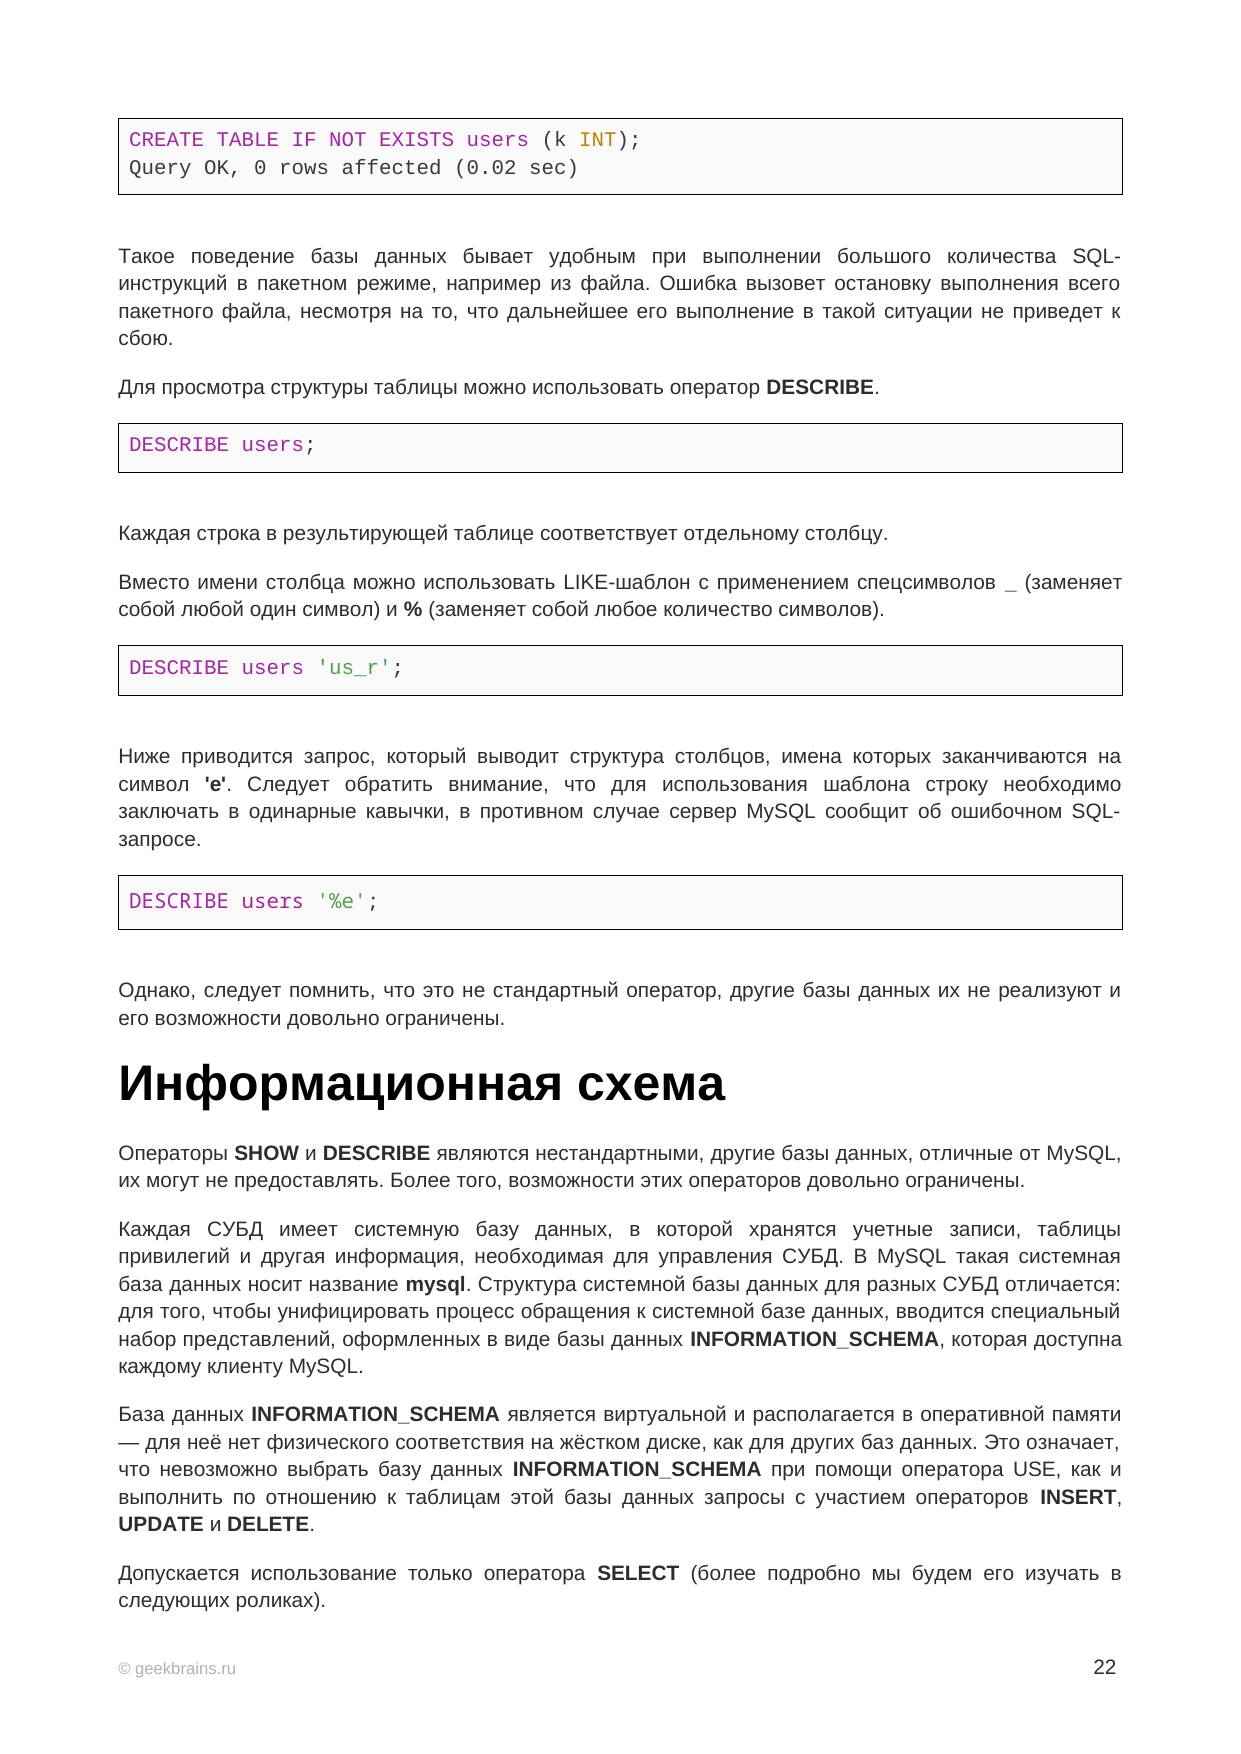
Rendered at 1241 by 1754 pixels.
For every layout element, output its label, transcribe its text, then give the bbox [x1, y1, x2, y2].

table_header CREATE TABLE IF NOT EXISTS users (k INT); Query OK, 0 rows affected (0.02 sec) [119, 119, 1122, 194]
text Операторы SHOW и DESCRIBE являются нестандартными, другие базы данных, отличные от MySQL, их могут не предоставлять. Более того, возможности этих операторов довольно ограничены. [118, 1141, 1122, 1192]
text Для просмотра структуры таблицы можно использовать оператор DESCRIBE. [118, 374, 1122, 398]
text Каждая СУБД имеет системную базу данных, в которой хранятся учетные записи, таблицы привилегий и другая информация, необходимая для управления СУБД. В MySQL такая системная база данных носит название mysql. Структура системной базы данных для разных СУБД отличается: для того, чтобы унифицировать процесс обращения к системной базе данных, вводится специальный набор представлений, оформленных в виде базы данных INFORMATION_SCHEMA, которая доступна каждому клиенту MySQL. [118, 1216, 1122, 1378]
text Ниже приводится запрос, который выводит структура столбцов, имена которых заканчиваются на символ 'e'. Следует обратить внимание, что для использования шаблона строку необходимо заключать в одинарные кавычки, в противном случае сервер MySQL сообщит об ошибочном SQL-запросе. [118, 716, 1122, 850]
text База данных INFORMATION_SCHEMA является виртуальной и располагается в оперативной памяти — для неё нет физического соответствия на жёстком диске, как для других баз данных. Это означает, что невозможно выбрать базу данных INFORMATION_SCHEMA при помощи оператора USE, как и выполнить по отношению к таблицам этой базы данных запросы с участием операторов INSERT, UPDATE и DELETE. [118, 1402, 1122, 1536]
subtitle Информационная схема [118, 1054, 1122, 1111]
text Каждая строка в результирующей таблице соответствует отдельному столбцу. [118, 494, 1122, 545]
text Однако, следует помнить, что это не стандартный оператор, другие базы данных их не реализуют и его возможности довольно ограничены. [118, 950, 1122, 1029]
text Допускается использование только оператора SELECT (более подробно мы будем его изучать в следующих роликах). [118, 1561, 1122, 1612]
text Вместо имени столбца можно использовать LIKE-шаблон c применением спецсимволов _ (заменяет собой любой один символ) и % (заменяет собой любое количество символов). [118, 569, 1122, 621]
table_header DESCRIBE users '%e'; [119, 876, 1122, 928]
table_header DESCRIBE users 'us_r'; [119, 646, 1122, 694]
table_header DESCRIBE users; [119, 424, 1122, 472]
text Такое поведение базы данных бывает удобным при выполнении большого количества SQL-инструкций в пакетном режиме, например из файла. Ошибка вызовет остановку выполнения всего пакетного файла, несмотря на то, что дальнейшее его выполнение в такой ситуации не приведет к сбою. [118, 216, 1122, 350]
